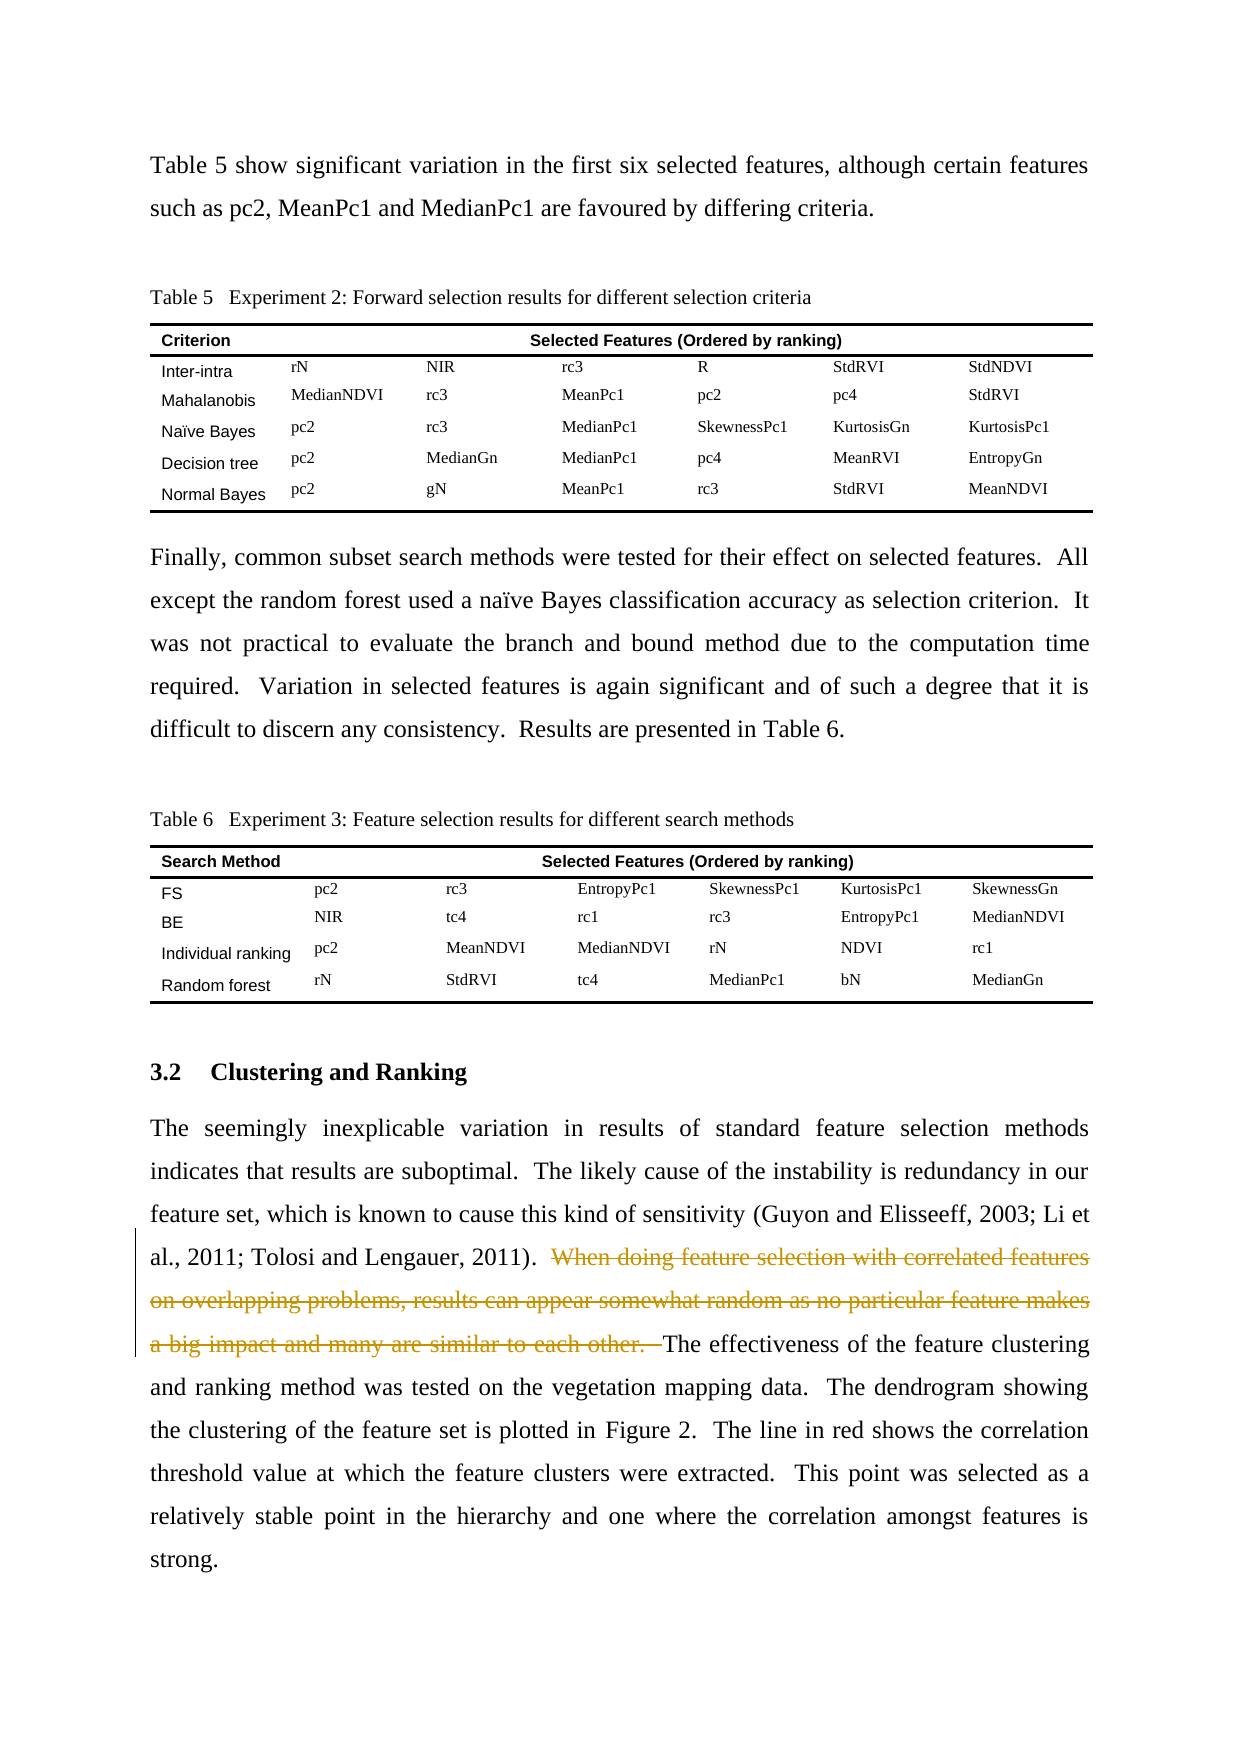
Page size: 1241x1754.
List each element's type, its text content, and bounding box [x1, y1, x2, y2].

table_cell StdRVI [822, 357, 957, 385]
table_cell MedianGn [961, 969, 1093, 1001]
table_cell rc3 [415, 385, 550, 416]
table_cell rc1 [566, 907, 698, 938]
table_cell pc2 [303, 938, 434, 969]
table_cell KurtosisPc1 [829, 879, 961, 907]
table_cell MedianGn [415, 448, 550, 479]
table_cell MedianPc1 [550, 416, 686, 447]
table_cell MeanPc1 [550, 385, 686, 416]
table_cell NIR [303, 907, 434, 938]
table_cell pc2 [280, 416, 415, 447]
table_cell gN [415, 479, 550, 510]
table_cell tc4 [435, 907, 566, 938]
table_cell R [686, 357, 822, 385]
text The seemingly inexplicable variation in results of standard feature selection methods indicates that results are suboptimal. The likely cause of the instability is redundancy in our feature set, which is known to cause this kind of sensitivity (Guyon and Elisseeff, 2003; Li et al., 2011; Tolosi and Lengauer, 2011). The effectiveness of the feature clustering and ranking method was tested on the vegetation mapping data. The dendrogram showing the clustering of the feature set is plotted in Figure 1. The line in red shows the correlation threshold value at which the feature clusters were extracted. This point was selected as a relatively stable point in the hierarchy and one where the correlation amongst features is strong. [150, 1113, 1090, 1301]
table_cell Random forest [150, 969, 303, 1001]
table_cell StdRVI [822, 479, 957, 510]
table_cell SkewnessGn [961, 879, 1093, 907]
table_cell rN [303, 969, 434, 1001]
table_cell pc4 [822, 385, 957, 416]
table_cell pc2 [280, 479, 415, 510]
table_cell Mahalanobis [150, 385, 279, 416]
table_cell rc3 [435, 879, 566, 907]
table_cell Inter-intra [150, 357, 279, 385]
table_cell rc3 [686, 479, 822, 510]
table_cell MeanNDVI [957, 479, 1093, 510]
table_header Criterion [150, 326, 279, 354]
table_cell Individual ranking [150, 938, 303, 969]
table_cell MedianNDVI [961, 907, 1093, 938]
table_cell KurtosisGn [822, 416, 957, 447]
table_cell NDVI [829, 938, 961, 969]
table_cell MeanNDVI [435, 938, 566, 969]
table_cell SkewnessPc1 [686, 416, 822, 447]
table_cell EntropyGn [957, 448, 1093, 479]
table_cell StdRVI [435, 969, 566, 1001]
table_cell Decision tree [150, 448, 279, 479]
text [150, 150, 1090, 222]
table_cell BE [150, 907, 303, 938]
table_cell rc3 [415, 416, 550, 447]
table_cell rN [280, 357, 415, 385]
table_cell StdRVI [957, 385, 1093, 416]
table_header Search Method [150, 848, 303, 876]
table_cell MeanPc1 [550, 479, 686, 510]
table_cell pc2 [686, 385, 822, 416]
table_cell pc4 [686, 448, 822, 479]
table_cell Normal Bayes [150, 479, 279, 510]
table_header Selected Features (Ordered by ranking) [303, 848, 1093, 876]
table_cell EntropyPc1 [566, 879, 698, 907]
table_cell bN [829, 969, 961, 1001]
table_cell pc2 [280, 448, 415, 479]
table_cell KurtosisPc1 [957, 416, 1093, 447]
text Finally, common subset search methods were tested for their effect on selected features. All except the random forest used a naïve Bayes classification accuracy as selection criterion. It was not practical to evaluate the branch and bound method due to the computation time required. Variation in selected features is again significant and of such a degree that it is difficult to discern any consistency. Results are presented in Table 6. [150, 542, 1090, 743]
table_cell MedianPc1 [698, 969, 829, 1001]
table_header Selected Features (Ordered by ranking) [280, 326, 1093, 354]
table_cell rc1 [961, 938, 1093, 969]
text Table 6 Experiment 3: Feature selection results for different search methods [150, 807, 1090, 831]
table_cell rN [698, 938, 829, 969]
text Table 5 Experiment 2: Forward selection results for different selection criteria [150, 285, 1090, 309]
table_cell Naïve Bayes [150, 416, 279, 447]
table_cell rc3 [698, 907, 829, 938]
table_cell rc3 [550, 357, 686, 385]
table_cell SkewnessPc1 [698, 879, 829, 907]
table_cell tc4 [566, 969, 698, 1001]
table_cell MeanRVI [822, 448, 957, 479]
table_cell MedianPc1 [550, 448, 686, 479]
table_cell EntropyPc1 [829, 907, 961, 938]
table_cell NIR [415, 357, 550, 385]
text The seemingly inexplicable variation in results of standard feature selection methods indicates that results are suboptimal. The likely cause of the instability is redundancy in our feature set, which is known to cause this kind of sensitivity (Guyon and Elisseeff, 2003; Li et al., 2011; Tolosi and Lengauer, 2011). The effectiveness of the feature clustering and ranking method was tested on the vegetation mapping data. The dendrogram showing the clustering of the feature set is plotted in Figure 1. The line in red shows the correlation threshold value at which the feature clusters were extracted. This point was selected as a relatively stable point in the hierarchy and one where the correlation amongst features is strong. [150, 1303, 1090, 1573]
subtitle Clustering and Ranking [150, 1057, 1090, 1086]
table_cell MedianNDVI [566, 938, 698, 969]
table_cell StdNDVI [957, 357, 1093, 385]
table_cell MedianNDVI [280, 385, 415, 416]
table_cell pc2 [303, 879, 434, 907]
table_cell FS [150, 879, 303, 907]
